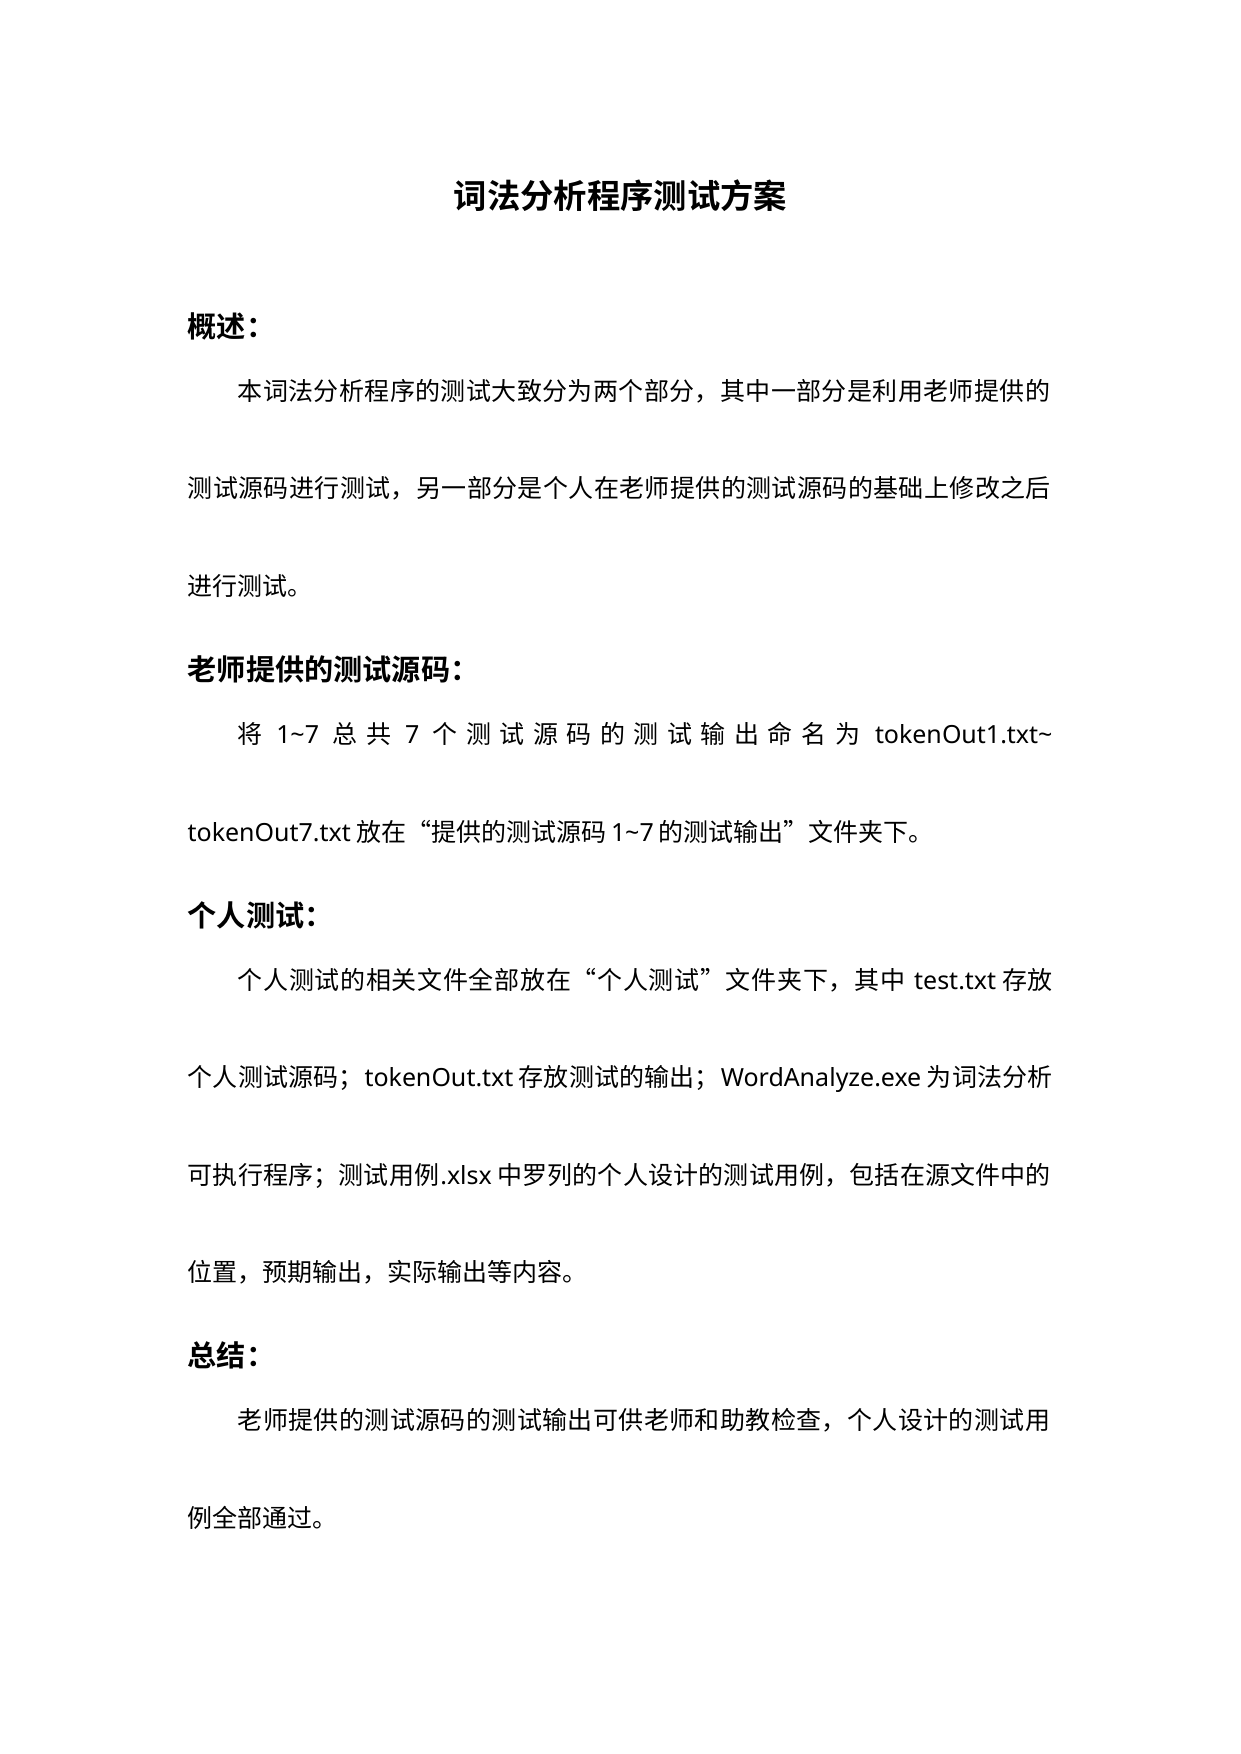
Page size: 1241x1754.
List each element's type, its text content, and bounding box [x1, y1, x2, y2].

text 将1~7总共7个测试源码的测试输出命名为tokenOut1.txt~ tokenOut7.txt放在“提供的测试源码1~7的测试输出”文件夹下。 [187, 700, 1053, 863]
text 老师提供的测试源码的测试输出可供老师和助教检查，个人设计的测试用例全部通过。 [187, 1386, 1053, 1549]
text 词法分析程序测试方案 [187, 162, 1053, 227]
text 老师提供的测试源码： [187, 635, 1053, 700]
text 概述： [187, 292, 1053, 357]
text 本词法分析程序的测试大致分为两个部分，其中一部分是利用老师提供的测试源码进行测试，另一部分是个人在老师提供的测试源码的基础上修改之后进行测试。 [187, 357, 1053, 617]
text 个人测试的相关文件全部放在“个人测试”文件夹下，其中test.txt存放个人测试源码；tokenOut.txt存放测试的输出；WordAnalyze.exe为词法分析可执行程序；测试用例.xlsx中罗列的个人设计的测试用例，包括在源文件中的位置，预期输出，实际输出等内容。 [187, 946, 1053, 1303]
text 总结： [187, 1321, 1053, 1386]
text 个人测试： [187, 881, 1053, 946]
